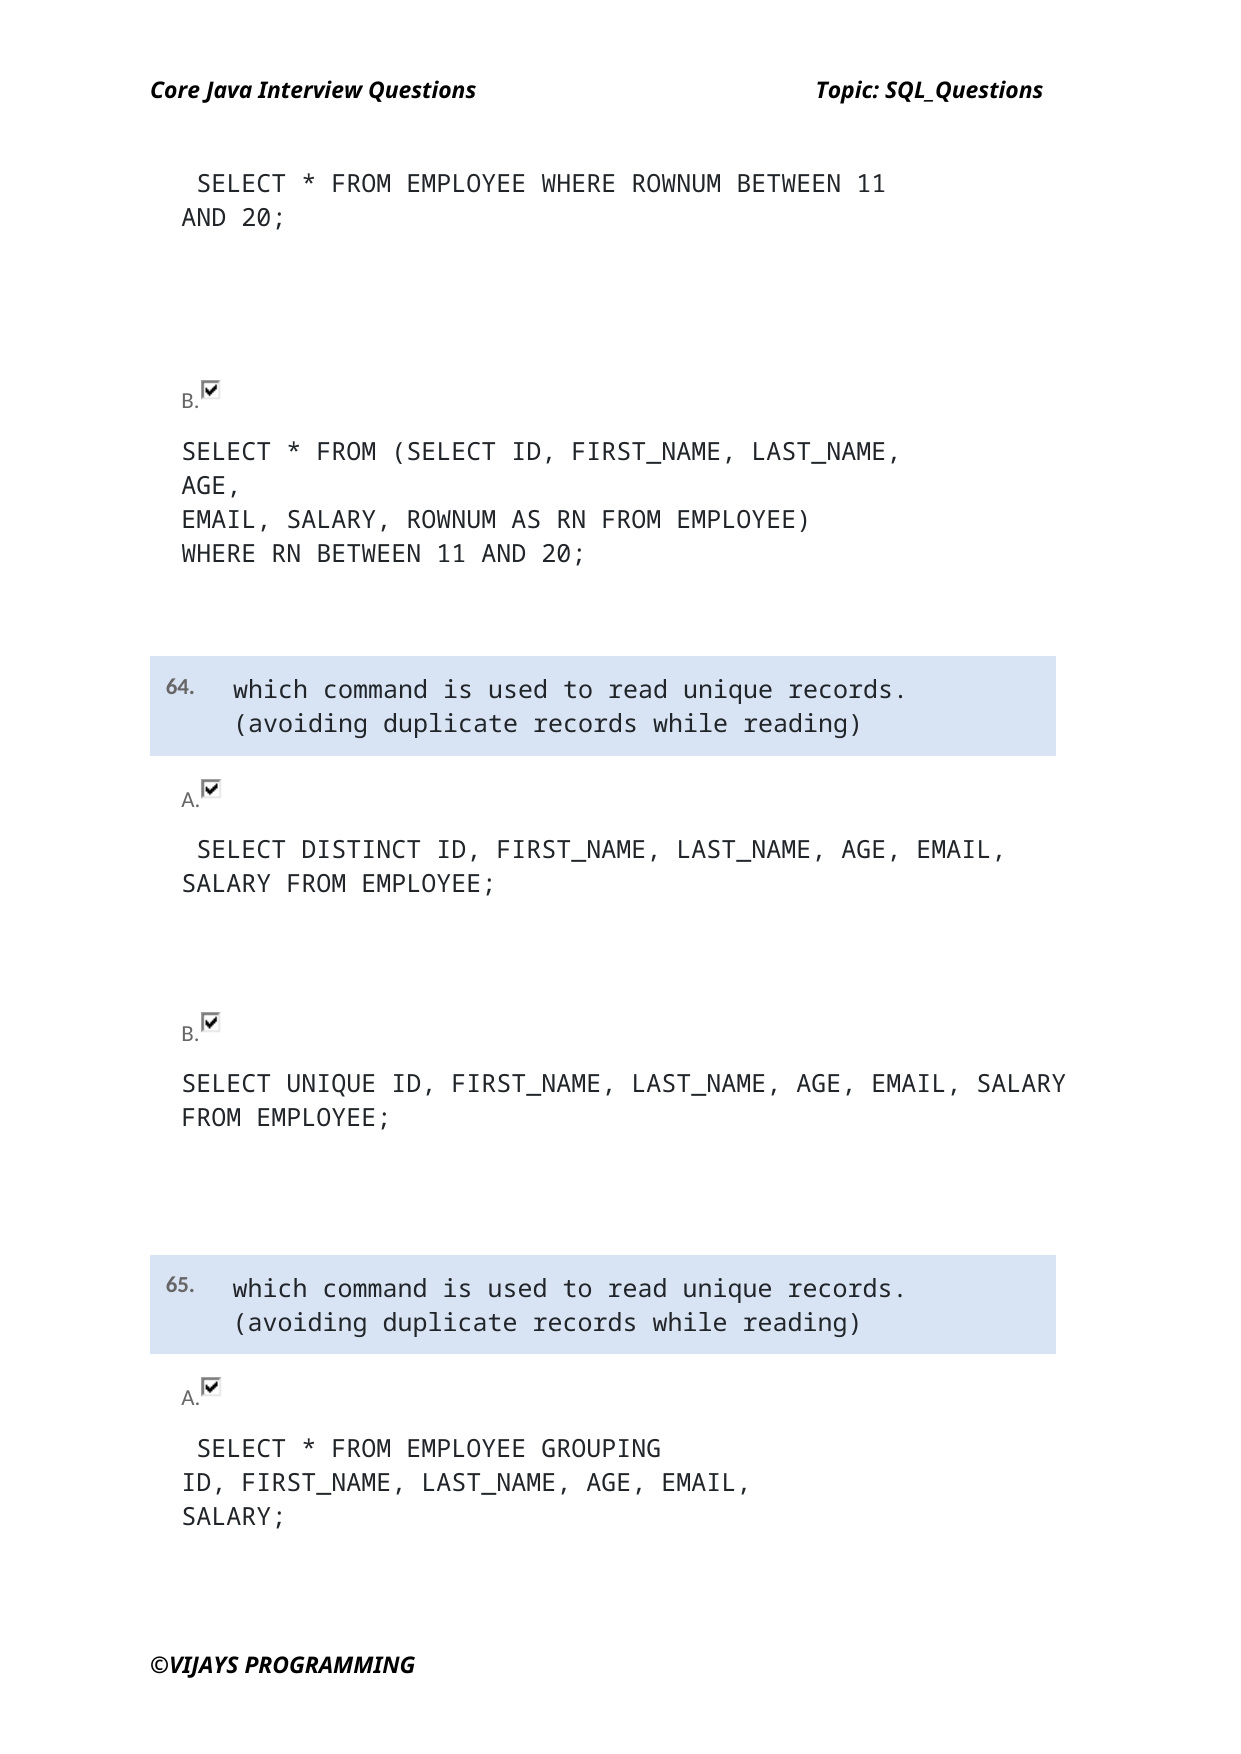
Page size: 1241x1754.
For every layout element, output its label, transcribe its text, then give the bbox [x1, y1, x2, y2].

table_cell 64. [150, 656, 217, 756]
table_cell [150, 1354, 1090, 1582]
table_cell which command is used to read unique records. (avoiding duplicate records while reading) [217, 656, 1056, 756]
table_header 65. [150, 1255, 217, 1354]
table_cell [150, 150, 1090, 656]
table_header which command is used to read unique records. (avoiding duplicate records while reading) [217, 1255, 1056, 1354]
table_cell [150, 756, 1090, 1254]
